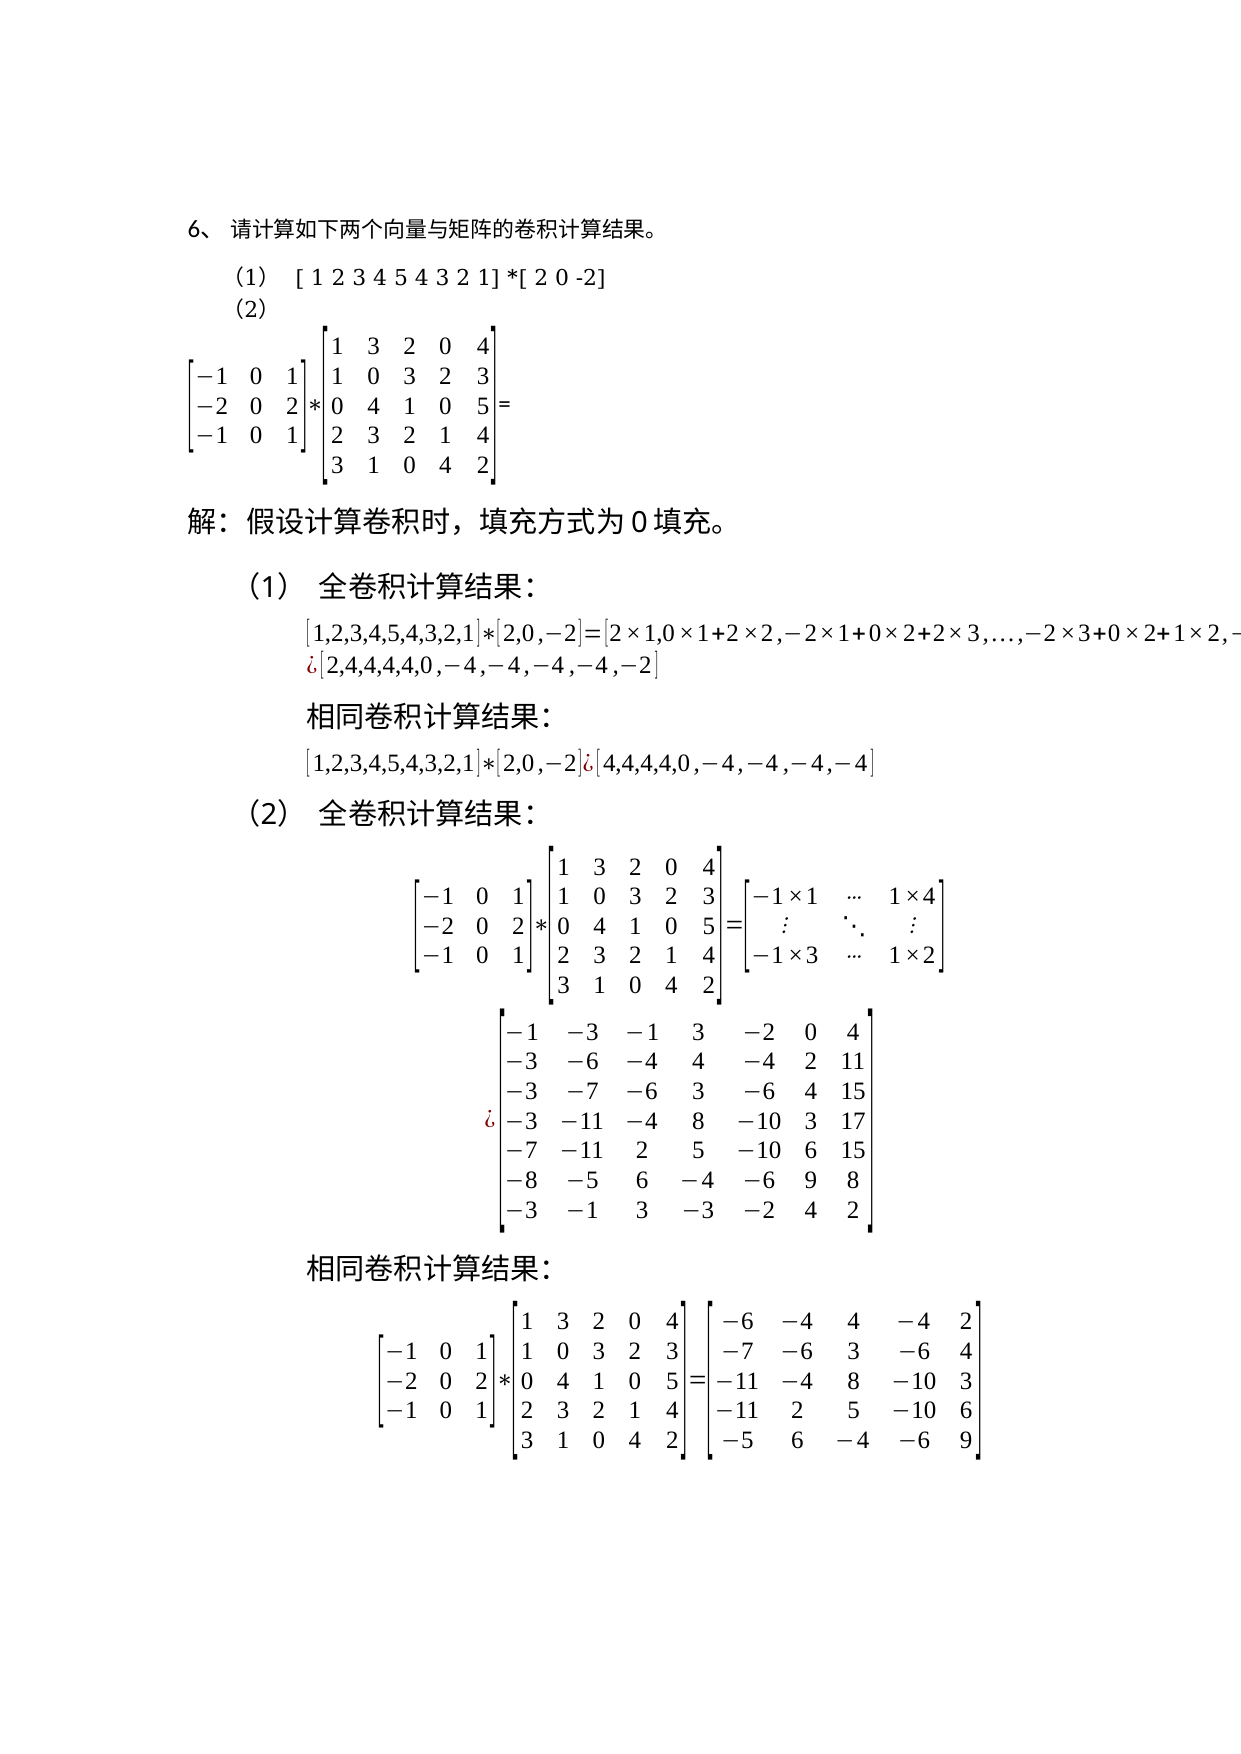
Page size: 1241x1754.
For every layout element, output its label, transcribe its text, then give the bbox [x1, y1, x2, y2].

text （1） [ 1 2 3 4 5 4 3 2 1] *[ 2 0 -2] [187, 259, 1053, 292]
text = [187, 324, 1053, 487]
list 相同卷积计算结果： [306, 682, 1053, 747]
text （2） [187, 292, 1053, 324]
text 6、 请计算如下两个向量与矩阵的卷积计算结果。 [187, 194, 1053, 259]
list 全卷积计算结果： [231, 552, 1053, 617]
text 解：假设计算卷积时，填充方式为0填充。 [187, 487, 1053, 552]
list 全卷积计算结果： [231, 779, 1053, 844]
list 相同卷积计算结果： [306, 1234, 1053, 1299]
